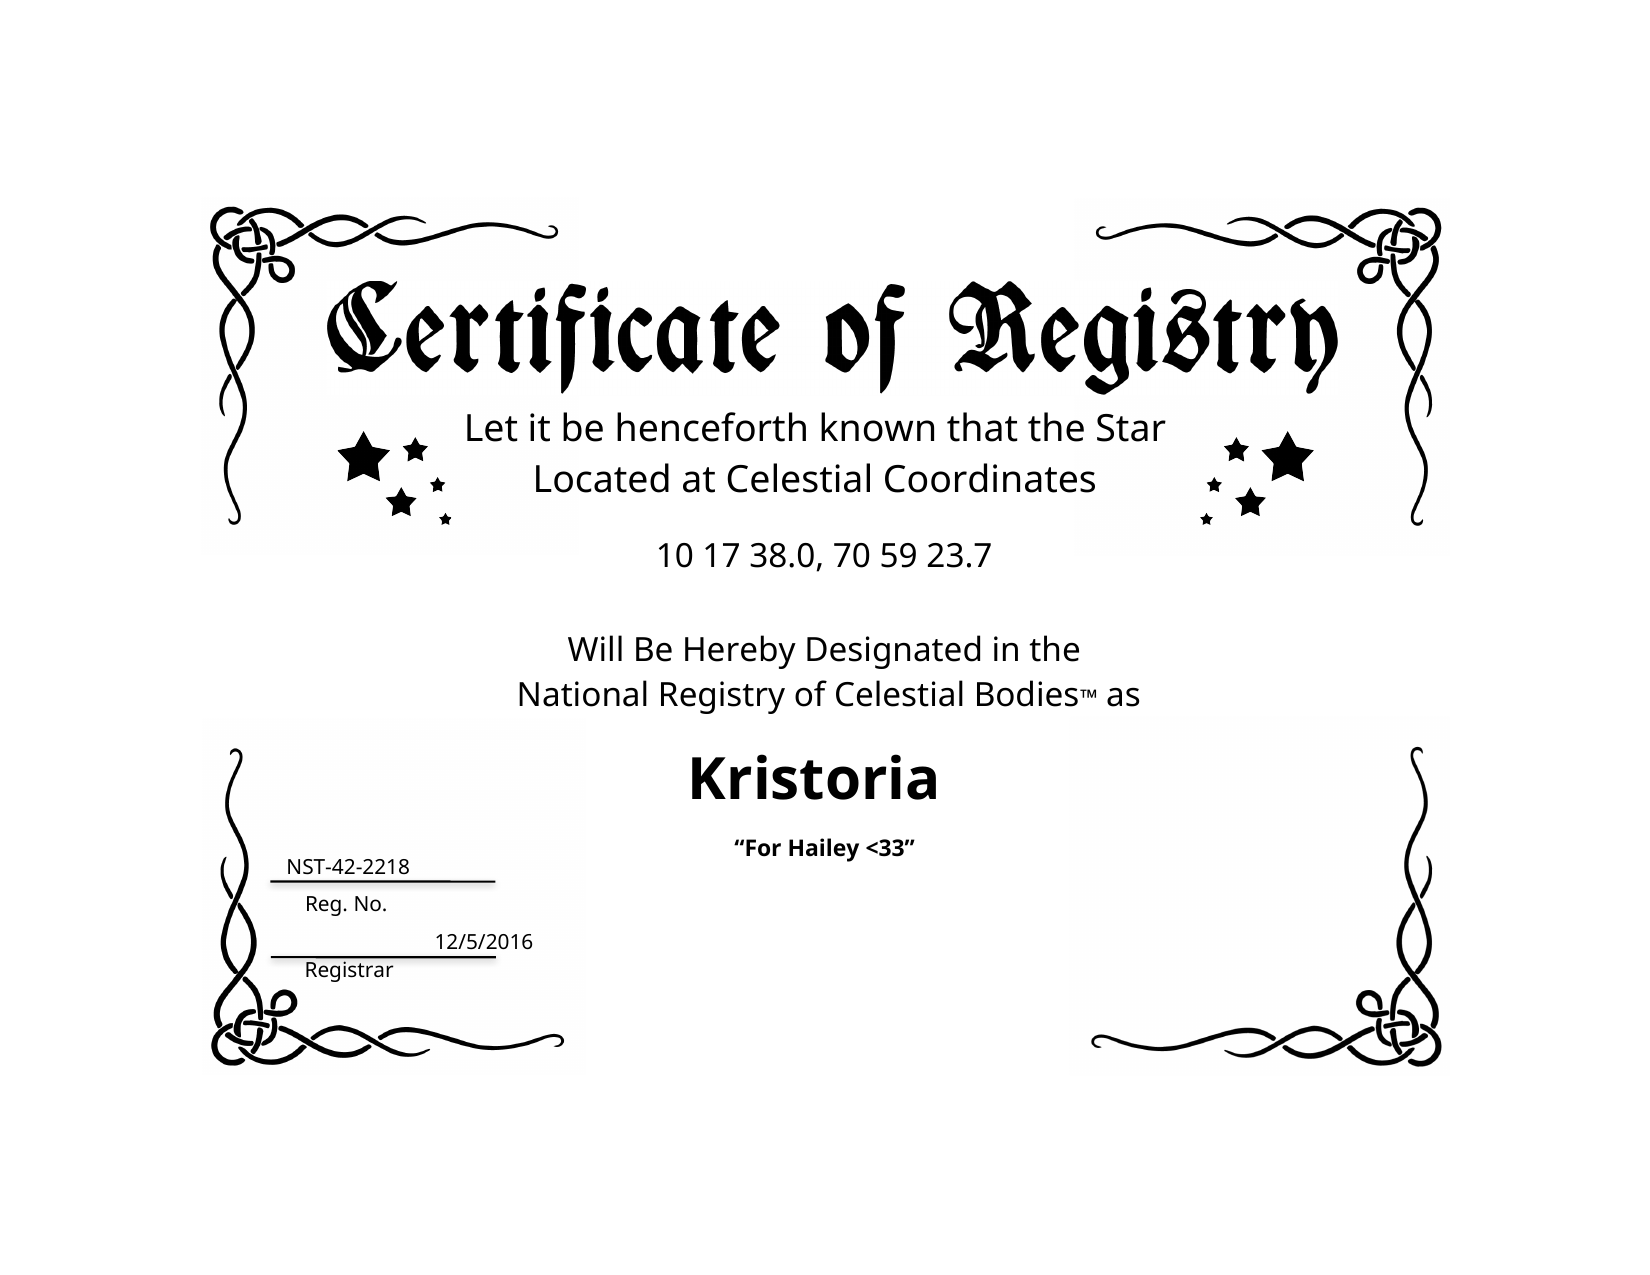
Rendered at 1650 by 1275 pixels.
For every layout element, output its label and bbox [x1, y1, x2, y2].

picture [202, 718, 586, 1075]
picture [201, 197, 1450, 556]
picture [566, 423, 578, 439]
picture [1070, 717, 1450, 1076]
